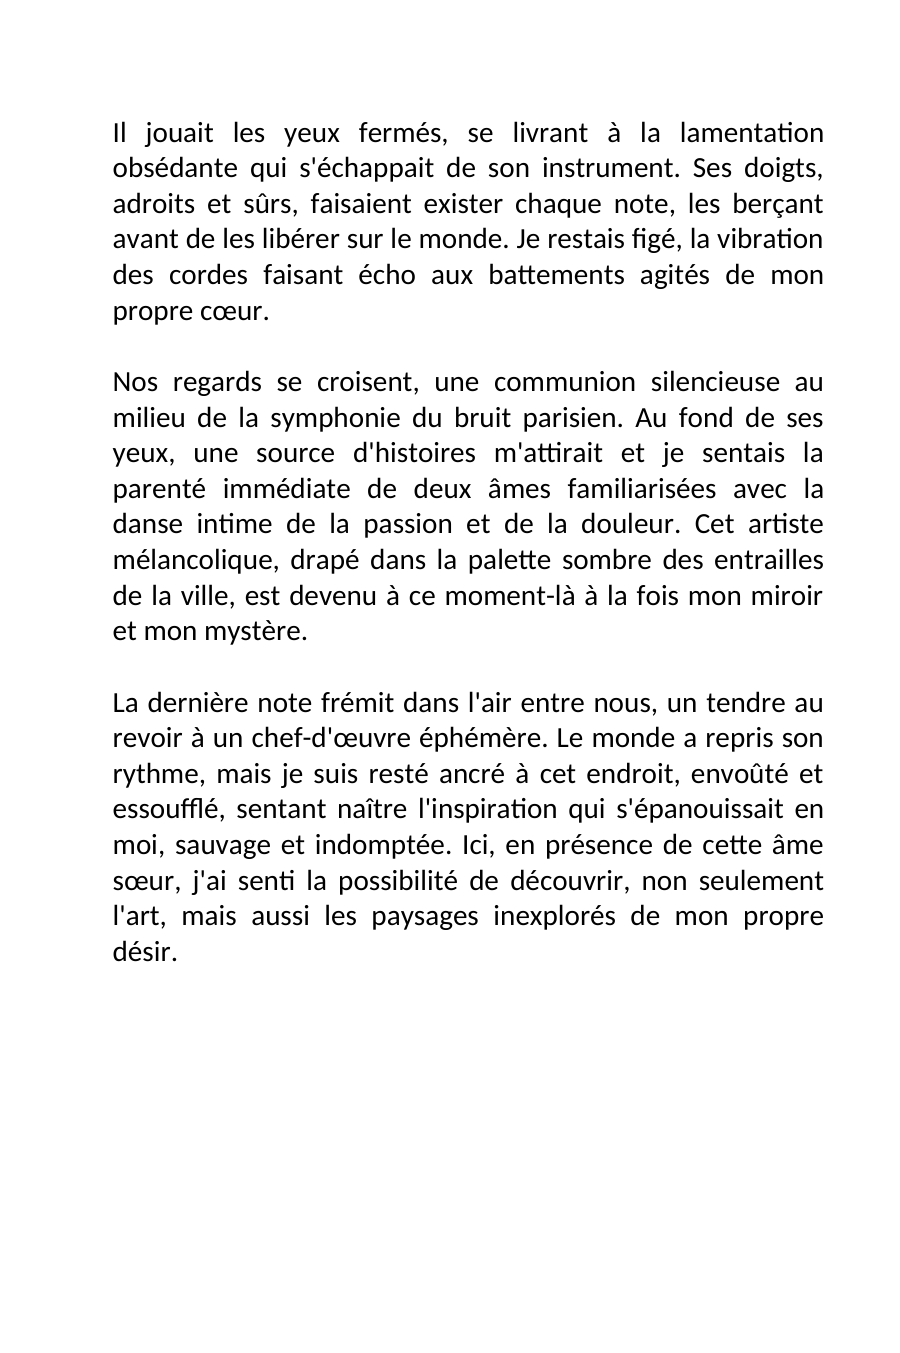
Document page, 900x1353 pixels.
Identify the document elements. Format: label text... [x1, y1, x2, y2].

text La dernière note frémit dans l'air entre nous, un tendre au revoir à un chef-d'œuvre éphémère. Le monde a repris son rythme, mais je suis resté ancré à cet endroit, envoûté et essoufflé, sentant naître l'inspiration qui s'épanouissait en moi, sauvage et indomptée. Ici, en présence de cette âme sœur, j'ai senti la possibilité de découvrir, non seulement l'art, mais aussi les paysages inexplorés de mon propre désir. [112, 684, 825, 969]
text Nos regards se croisent, une communion silencieuse au milieu de la symphonie du bruit parisien. Au fond de ses yeux, une source d'histoires m'attirait et je sentais la parenté immédiate de deux âmes familiarisées avec la danse intime de la passion et de la douleur. Cet artiste mélancolique, drapé dans la palette sombre des entrailles de la ville, est devenu à ce moment-là à la fois mon miroir et mon mystère. [112, 363, 825, 648]
text Il jouait les yeux fermés, se livrant à la lamentation obsédante qui s'échappait de son instrument. Ses doigts, adroits et sûrs, faisaient exister chaque note, les berçant avant de les libérer sur le monde. Je restais figé, la vibration des cordes faisant écho aux battements agités de mon propre cœur. [112, 114, 825, 327]
